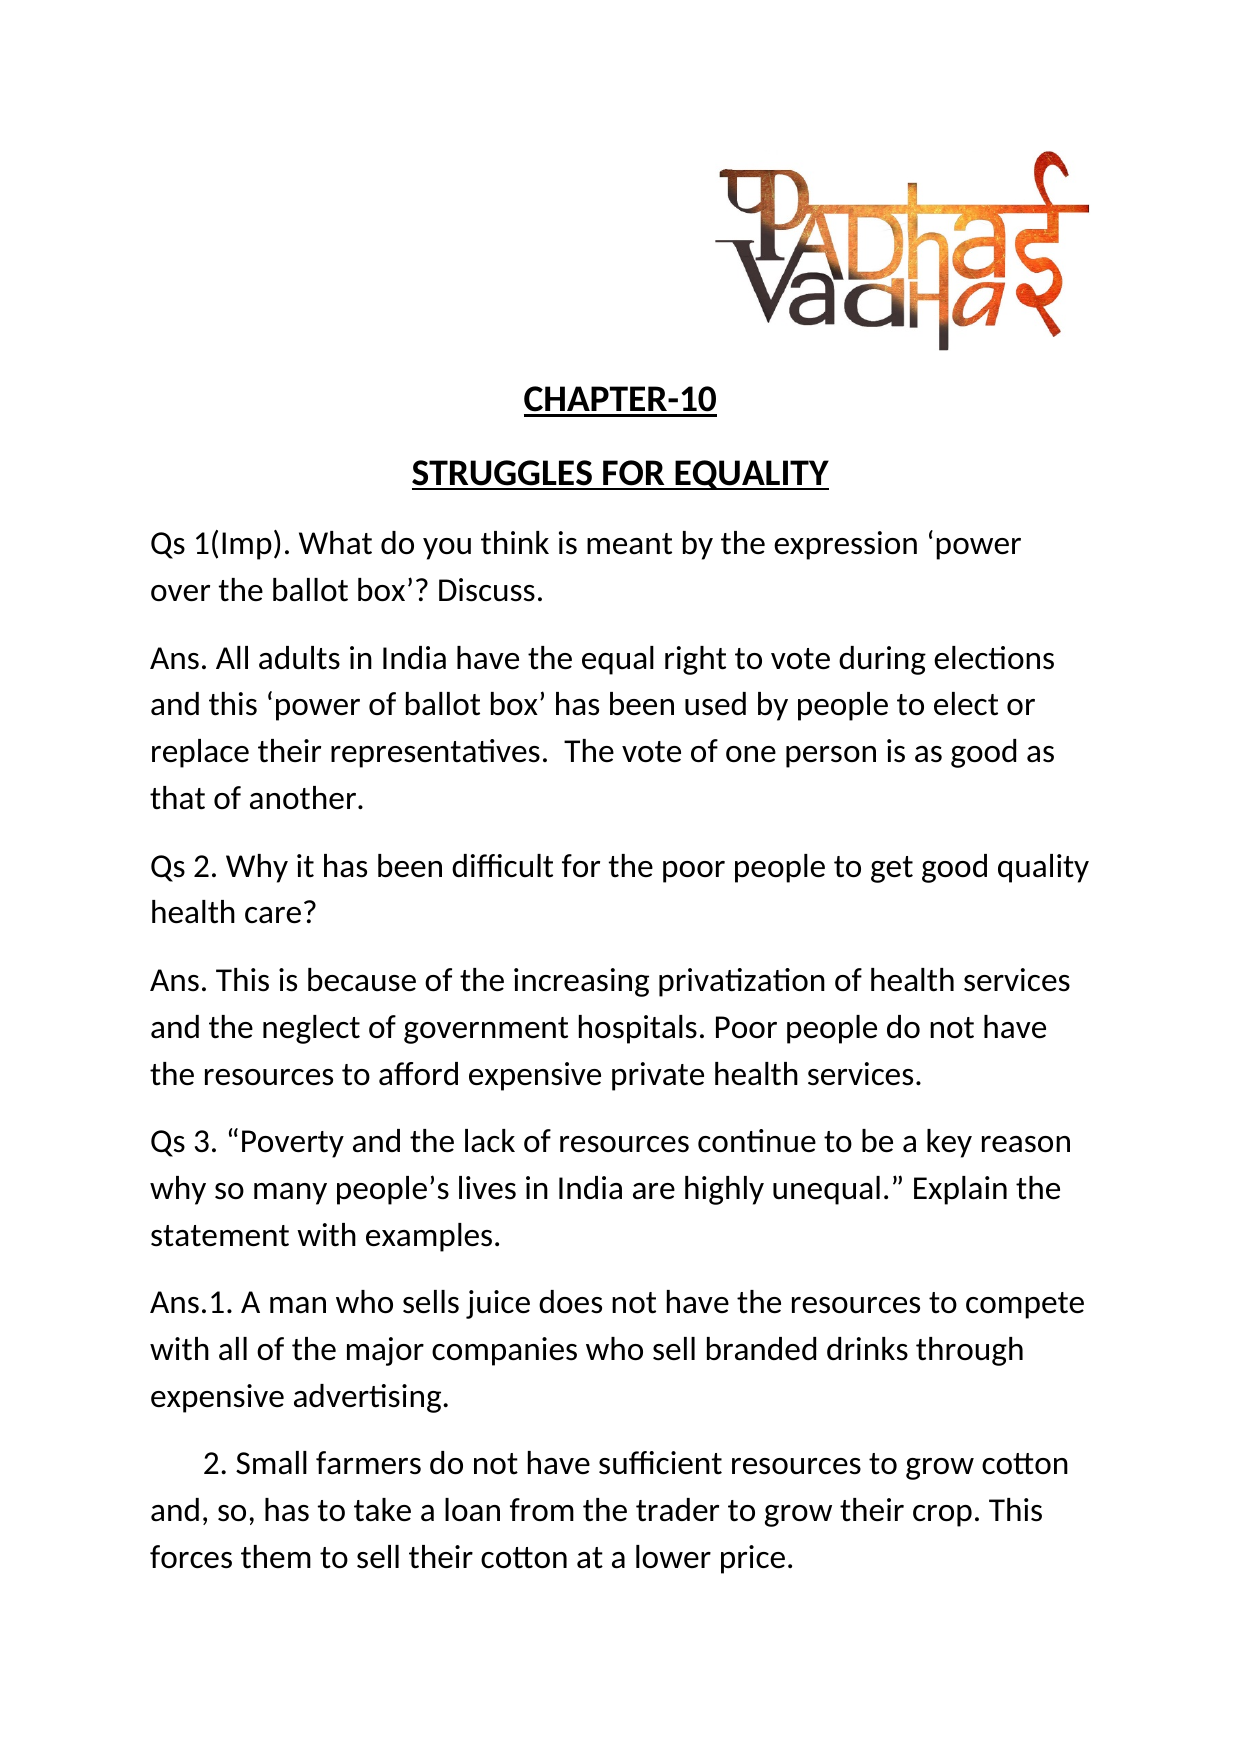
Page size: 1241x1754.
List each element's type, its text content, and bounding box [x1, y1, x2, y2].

text 2. Small farmers do not have sufficient resources to grow cotton and, so, has to take a loan from the trader to grow their crop. This forces them to sell their cotton at a lower price. [150, 1442, 1090, 1577]
text Ans. All adults in India have the equal right to vote during elections and this ‘power of ballot box’ has been used by people to elect or replace their representatives. The vote of one person is as good as that of another. [150, 637, 1090, 818]
text Ans.1. A man who sells juice does not have the resources to compete with all of the major companies who sell branded drinks through expensive advertising. [150, 1281, 1090, 1416]
picture [715, 150, 1091, 351]
text CHAPTER-10 [150, 375, 1090, 421]
text Qs 2. Why it has been difficult for the poor people to get good quality health care? [150, 844, 1090, 932]
text STRUGGLES FOR EQUALITY [150, 449, 1090, 494]
text Ans. This is because of the increasing privatization of health services and the neglect of government hospitals. Poor people do not have the resources to afford expensive private health services. [150, 959, 1090, 1093]
text Qs 3. “Poverty and the lack of resources continue to be a key reason why so many people’s lives in India are highly unequal.” Explain the statement with examples. [150, 1120, 1090, 1254]
text Qs 1(Imp). What do you think is meant by the expression ‘power over the ballot box’? Discuss. [150, 522, 1090, 610]
